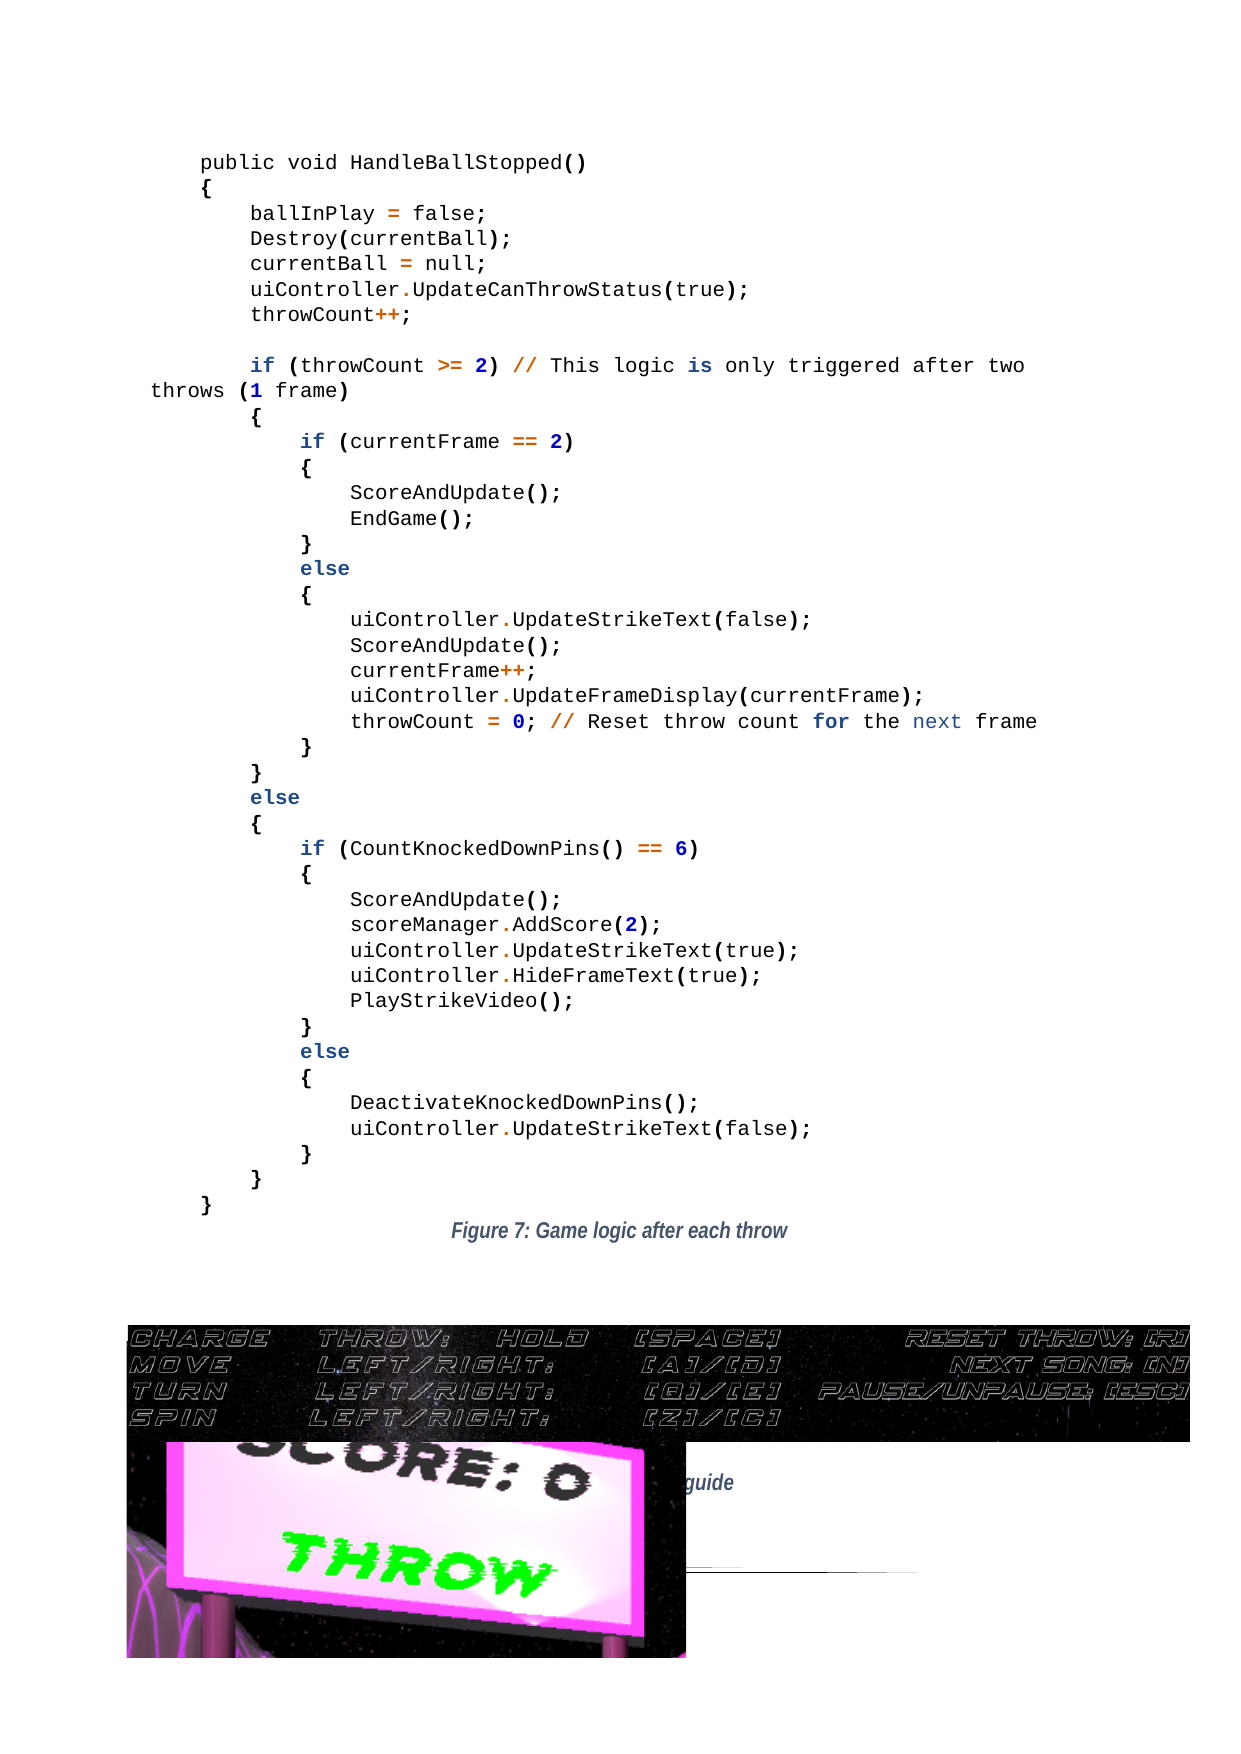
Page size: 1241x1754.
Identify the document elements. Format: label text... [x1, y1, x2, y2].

text ScoreAndUpdate(); [150, 633, 1090, 658]
text uiController.UpdateStrikeText(true); [150, 938, 1090, 963]
text PlayStrikeVideo(); [150, 989, 1090, 1014]
text uiController.UpdateStrikeText(false); [150, 607, 1090, 633]
text if (CountKnockedDownPins() == 6) [150, 836, 1090, 862]
text } [150, 531, 1090, 557]
text if (throwCount >= 2) // This logic is only triggered after two throws (1 frame) [150, 353, 1090, 404]
text else [150, 557, 1090, 582]
text { [150, 582, 1090, 607]
text else [150, 785, 1090, 811]
text public void HandleBallStopped() [150, 150, 1090, 175]
text } [150, 760, 1090, 785]
text } [150, 1141, 1090, 1167]
text } [150, 734, 1090, 760]
text { [150, 455, 1090, 480]
text currentBall = null; [150, 252, 1090, 277]
text ScoreAndUpdate(); [150, 887, 1090, 912]
text { [150, 811, 1090, 836]
text throwCount++; [150, 302, 1090, 328]
text scoreManager.AddScore(2); [150, 912, 1090, 938]
text { [150, 404, 1090, 429]
text { [150, 175, 1090, 201]
text EndGame(); [150, 506, 1090, 531]
text throwCount = 0; // Reset throw count for the next frame [150, 709, 1090, 734]
text Figure 7: Game logic after each throw [150, 1217, 1090, 1244]
text currentFrame++; [150, 658, 1090, 684]
text { [150, 862, 1090, 887]
text DeactivateKnockedDownPins(); [150, 1090, 1090, 1116]
text else [150, 1039, 1090, 1065]
text if (currentFrame == 2) [150, 429, 1090, 455]
text uiController.HideFrameText(true); [150, 963, 1090, 989]
text Destroy(currentBall); [150, 226, 1090, 252]
text } [150, 1014, 1090, 1039]
text ScoreAndUpdate(); [150, 480, 1090, 506]
picture [126, 1325, 1189, 1658]
text { [150, 1065, 1090, 1090]
text uiController.UpdateStrikeText(false); [150, 1116, 1090, 1141]
text uiController.UpdateFrameDisplay(currentFrame); [150, 684, 1090, 709]
text } [150, 1192, 1090, 1217]
text } [150, 1167, 1090, 1192]
text uiController.UpdateCanThrowStatus(true); [150, 277, 1090, 302]
text ballInPlay = false; [150, 201, 1090, 226]
